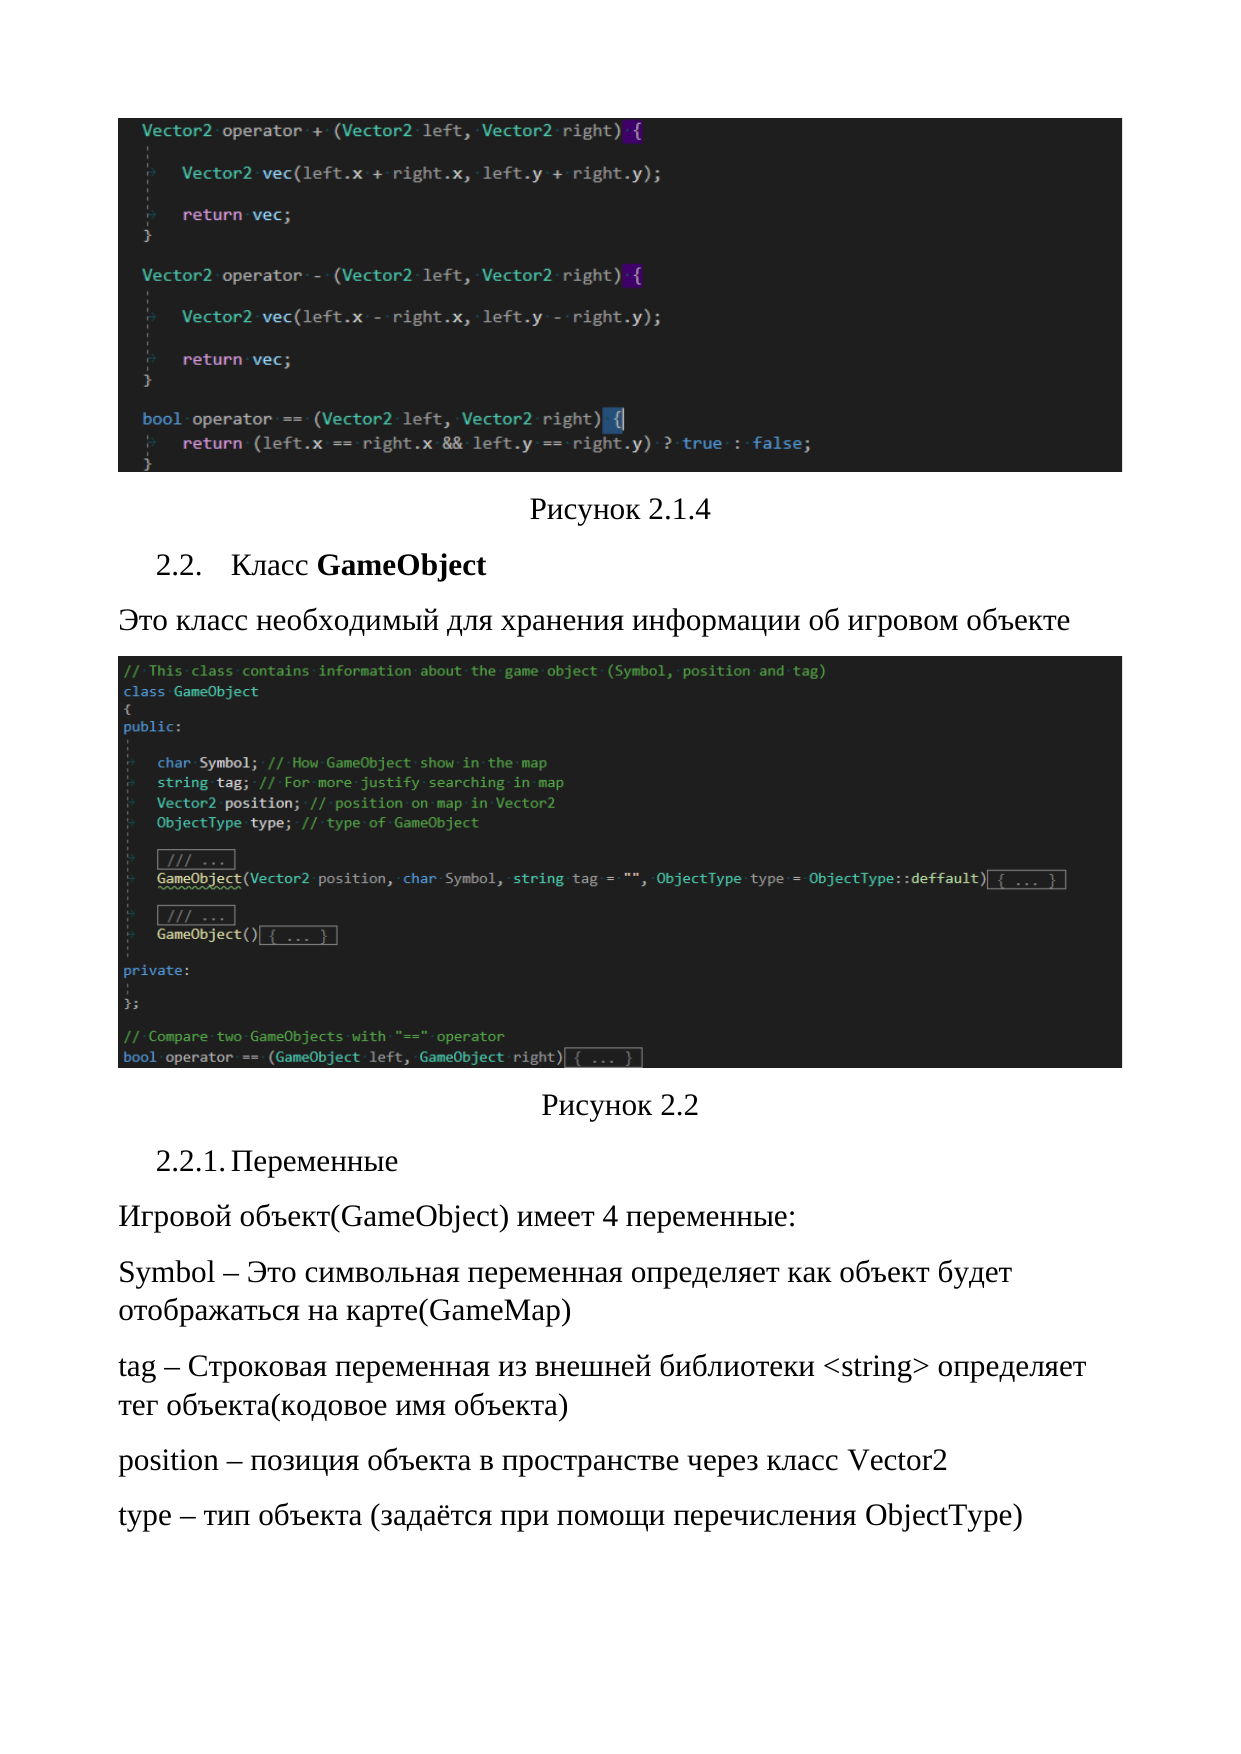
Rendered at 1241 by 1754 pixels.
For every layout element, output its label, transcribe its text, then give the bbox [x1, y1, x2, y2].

list Переменные [156, 1142, 1122, 1178]
text Symbol – Это символьная переменная определяет как объект будет отображаться на карте(GameMap) [118, 1253, 1122, 1327]
text position – позиция объекта в пространстве через класс Vector2 [118, 1441, 1122, 1477]
text Рисунок 2.2 [118, 1087, 1122, 1122]
picture [118, 656, 1123, 1068]
text type – тип объекта (задаётся при помощи перечисления ObjectType) [118, 1497, 1122, 1532]
text Игровой объект(GameObject) имеет 4 переменные: [118, 1197, 1122, 1233]
list Класс GameObject [156, 546, 1122, 582]
picture [118, 118, 1123, 472]
text Рисунок 2.1.4 [118, 491, 1122, 527]
text tag – Строковая переменная из внешней библиотеки <string> определяет тег объекта(кодовое имя объекта) [118, 1347, 1122, 1422]
text Это класс необходимый для хранения информации об игровом объекте [118, 601, 1122, 637]
